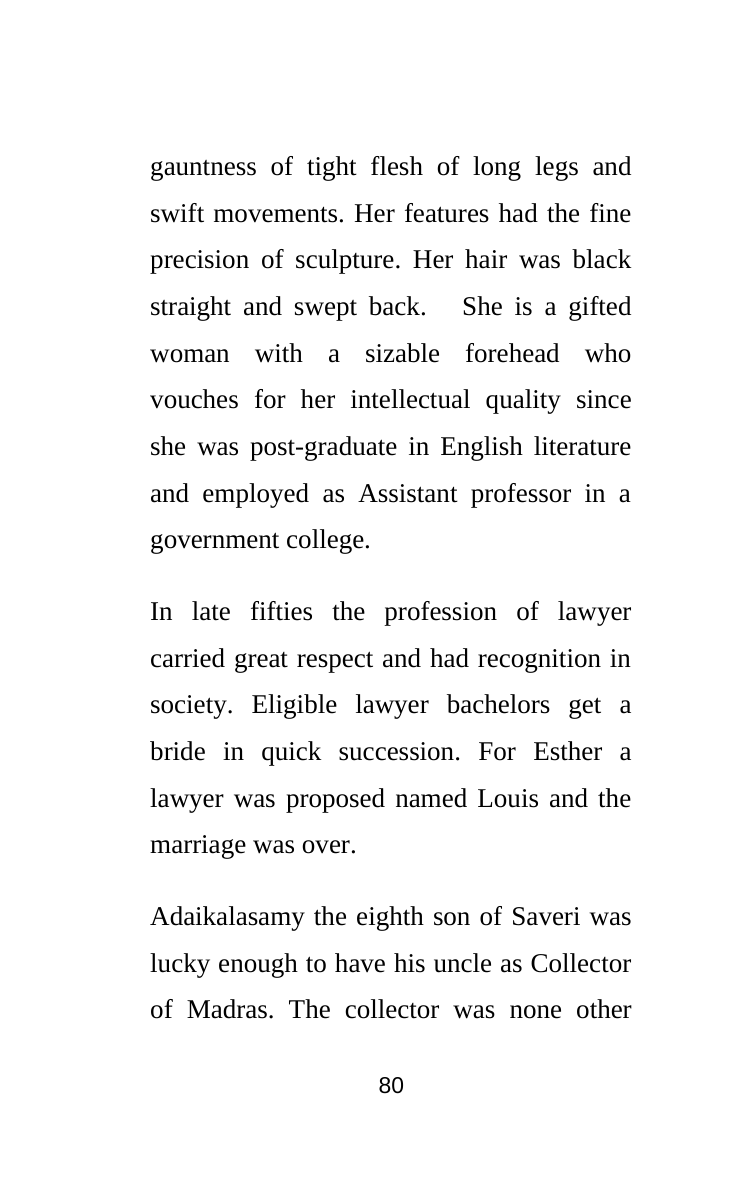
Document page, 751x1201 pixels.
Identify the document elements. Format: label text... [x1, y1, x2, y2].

text In late fifties the profession of lawyer carried great respect and had recognition in society. Eligible lawyer bachelors get a bride in quick succession. For Esther a lawyer was proposed named Louis and the marriage was over. [150, 595, 632, 859]
